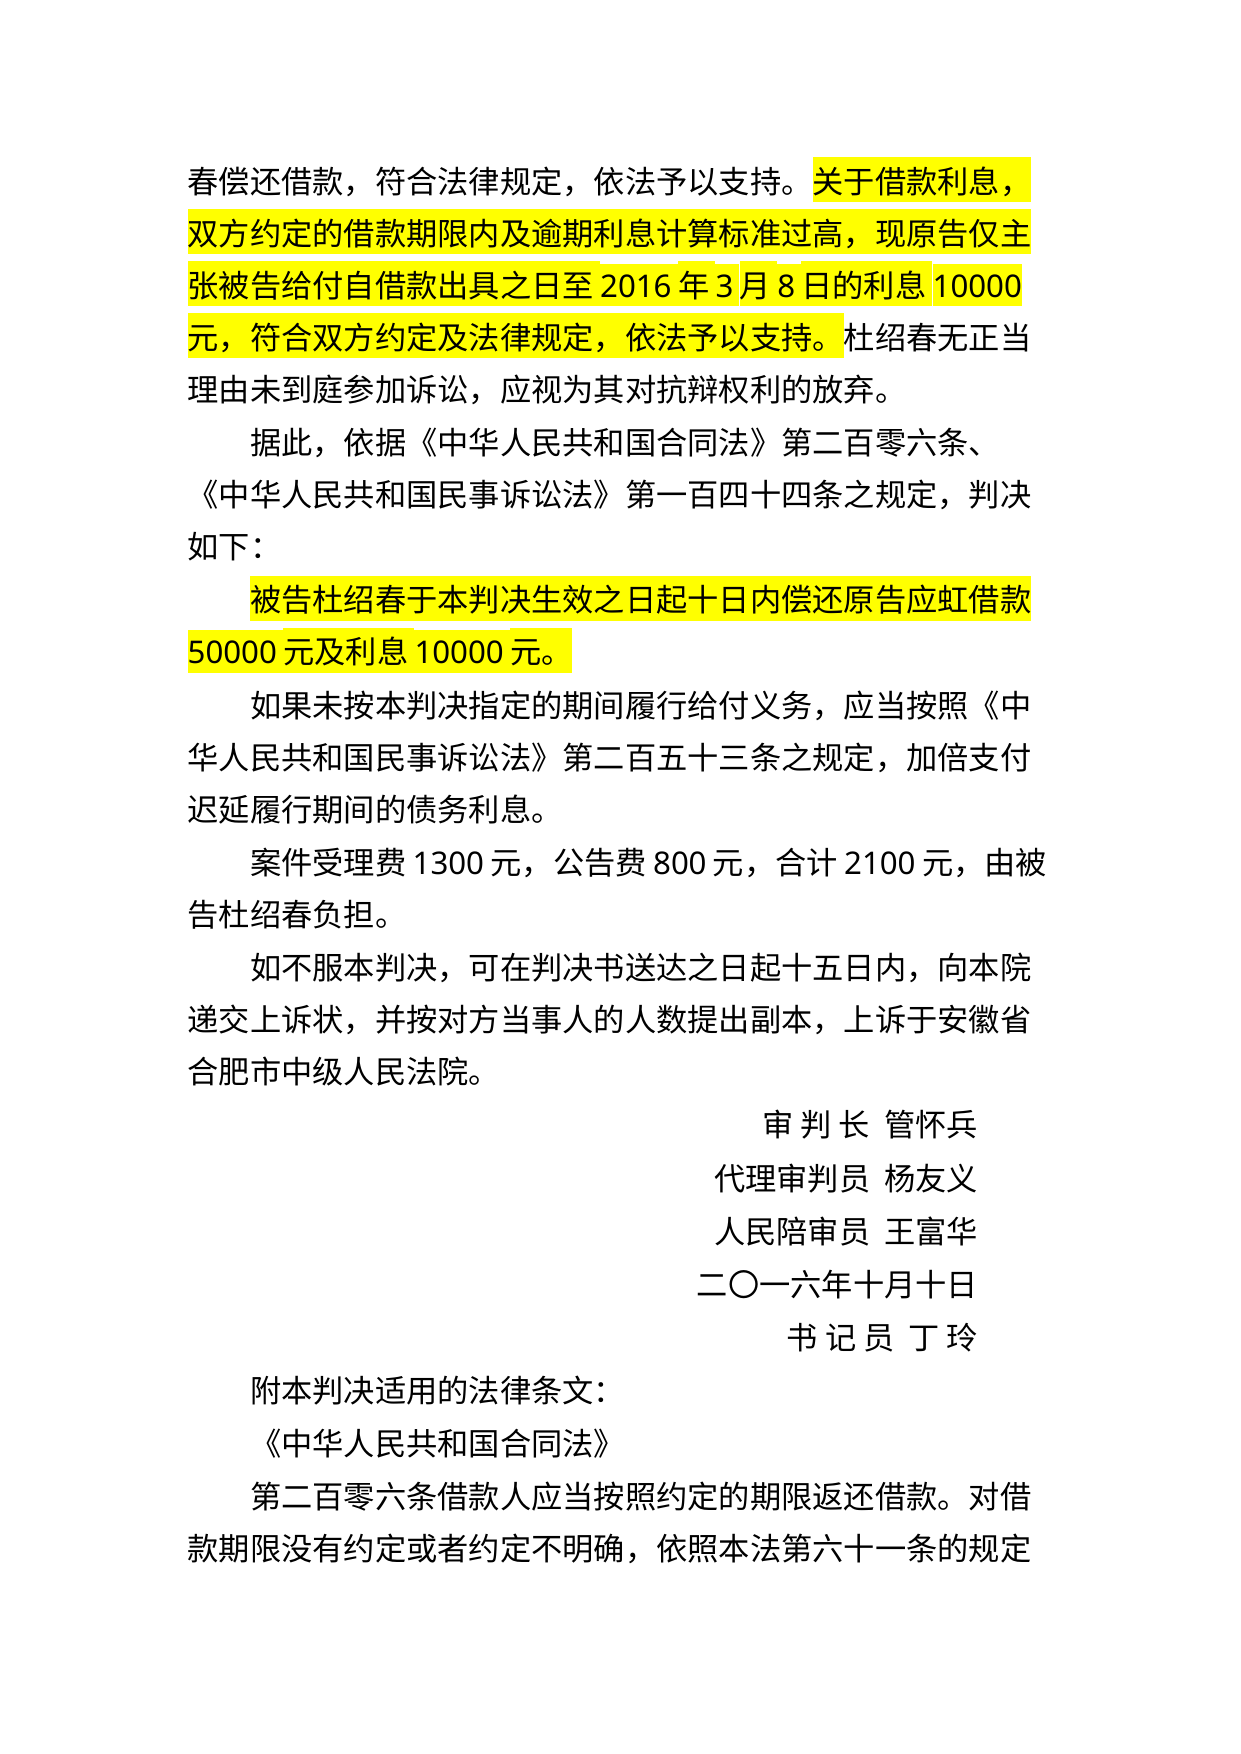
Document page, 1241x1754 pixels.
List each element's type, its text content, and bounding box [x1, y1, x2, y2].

text 书 记 员 丁 玲 [187, 1306, 978, 1358]
text 如不服本判决，可在判决书送达之日起十五日内，向本院递交上诉状，并按对方当事人的人数提出副本，上诉于安徽省合肥市中级人民法院。 [187, 936, 1053, 1093]
text 据此，依据《中华人民共和国合同法》第二百零六条、《中华人民共和国民事诉讼法》第一百四十四条之规定，判决如下： [187, 411, 1053, 568]
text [187, 1466, 1053, 1570]
text 二〇一六年十月十日 [187, 1253, 978, 1305]
text 人民陪审员 王富华 [187, 1200, 978, 1252]
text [187, 150, 1053, 410]
text 案件受理费1300元，公告费800元，合计2100元，由被告杜绍春负担。 [187, 831, 1053, 935]
text 审 判 长 管怀兵 [187, 1094, 978, 1146]
text 代理审判员 杨友义 [187, 1147, 978, 1199]
text 被告杜绍春于本判决生效之日起十日内偿还原告应虹借款50000元及利息10000元。 [187, 569, 1053, 673]
text 《中华人民共和国合同法》 [187, 1412, 1053, 1464]
text 如果未按本判决指定的期间履行给付义务，应当按照《中华人民共和国民事诉讼法》第二百五十三条之规定，加倍支付迟延履行期间的债务利息。 [187, 674, 1053, 830]
text 附本判决适用的法律条文： [187, 1359, 1053, 1411]
